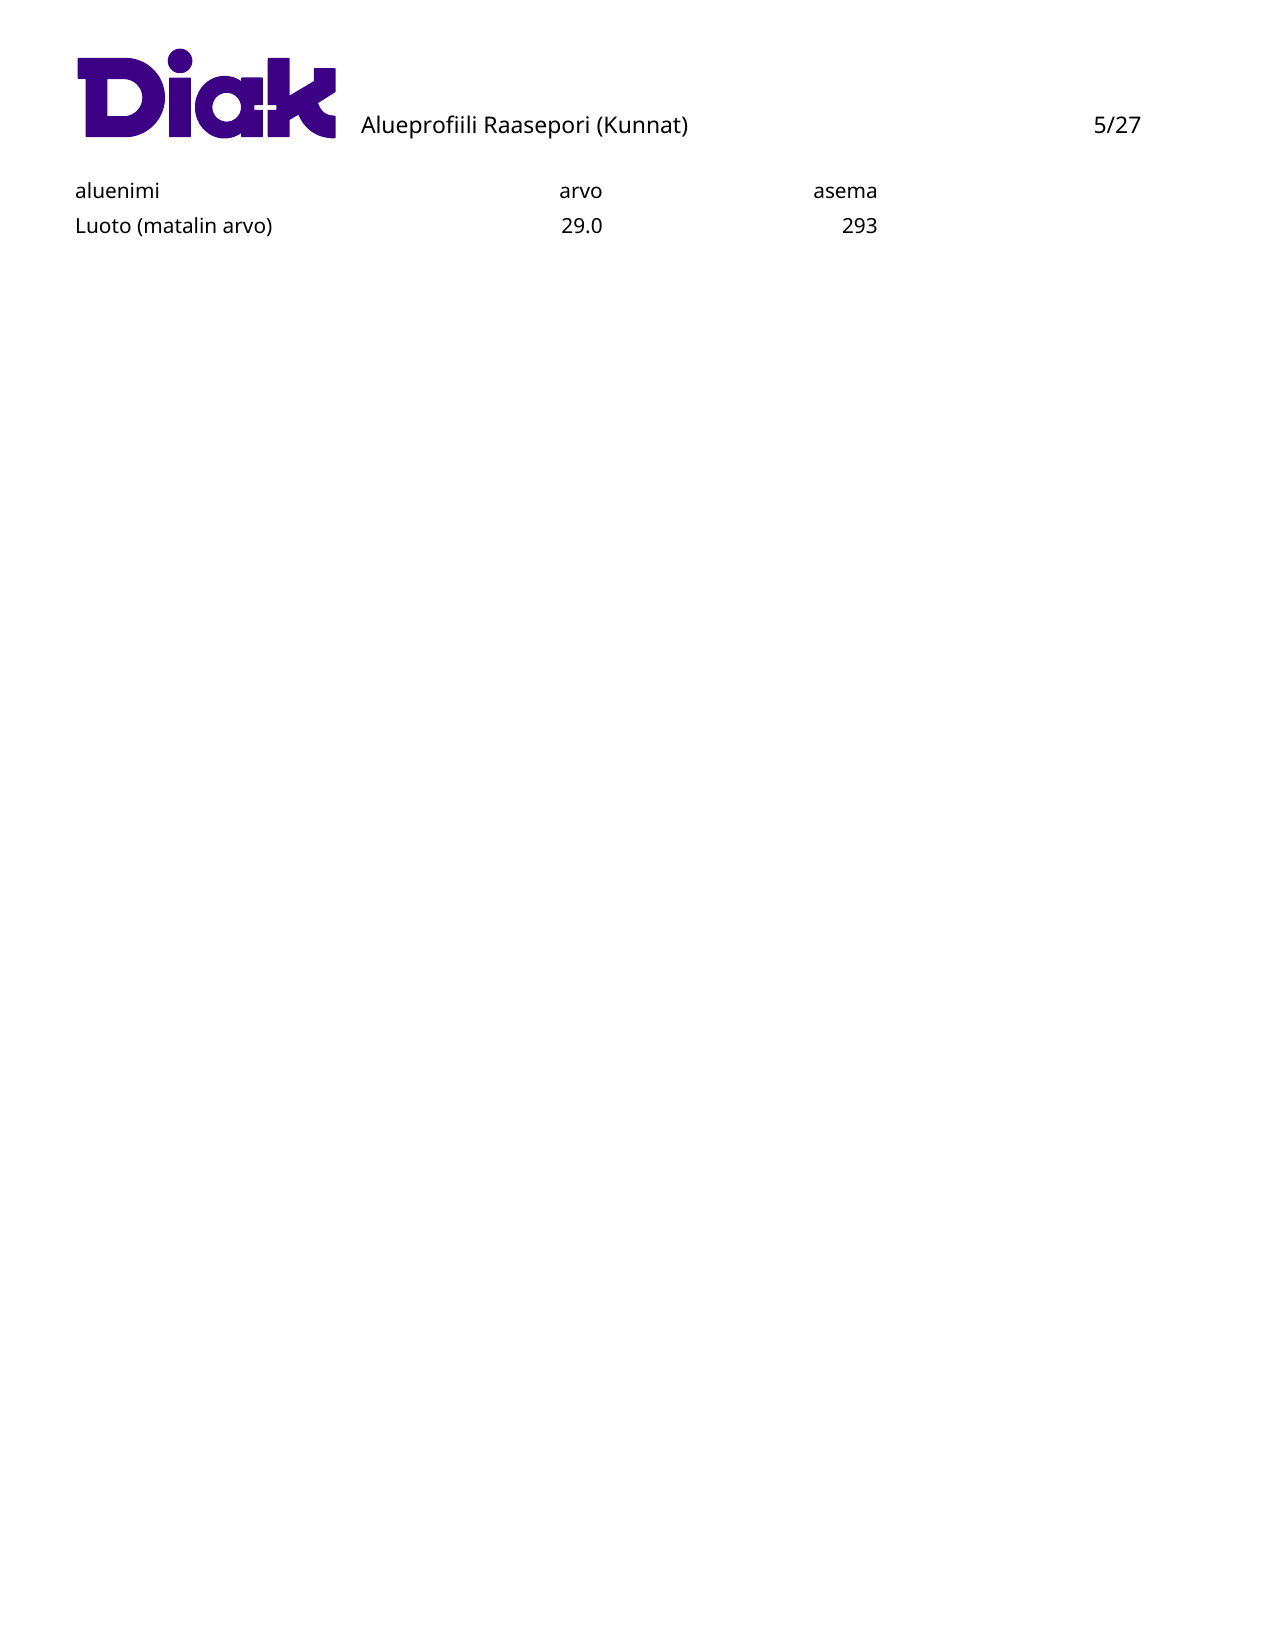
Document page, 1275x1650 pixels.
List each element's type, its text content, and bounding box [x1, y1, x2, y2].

table_cell 293 [614, 208, 889, 244]
table_header arvo [339, 172, 614, 208]
table_cell Luoto (matalin arvo) [64, 208, 339, 244]
table_header asema [614, 172, 889, 208]
table_header aluenimi [64, 172, 339, 208]
table_cell 29.0 [339, 208, 614, 244]
